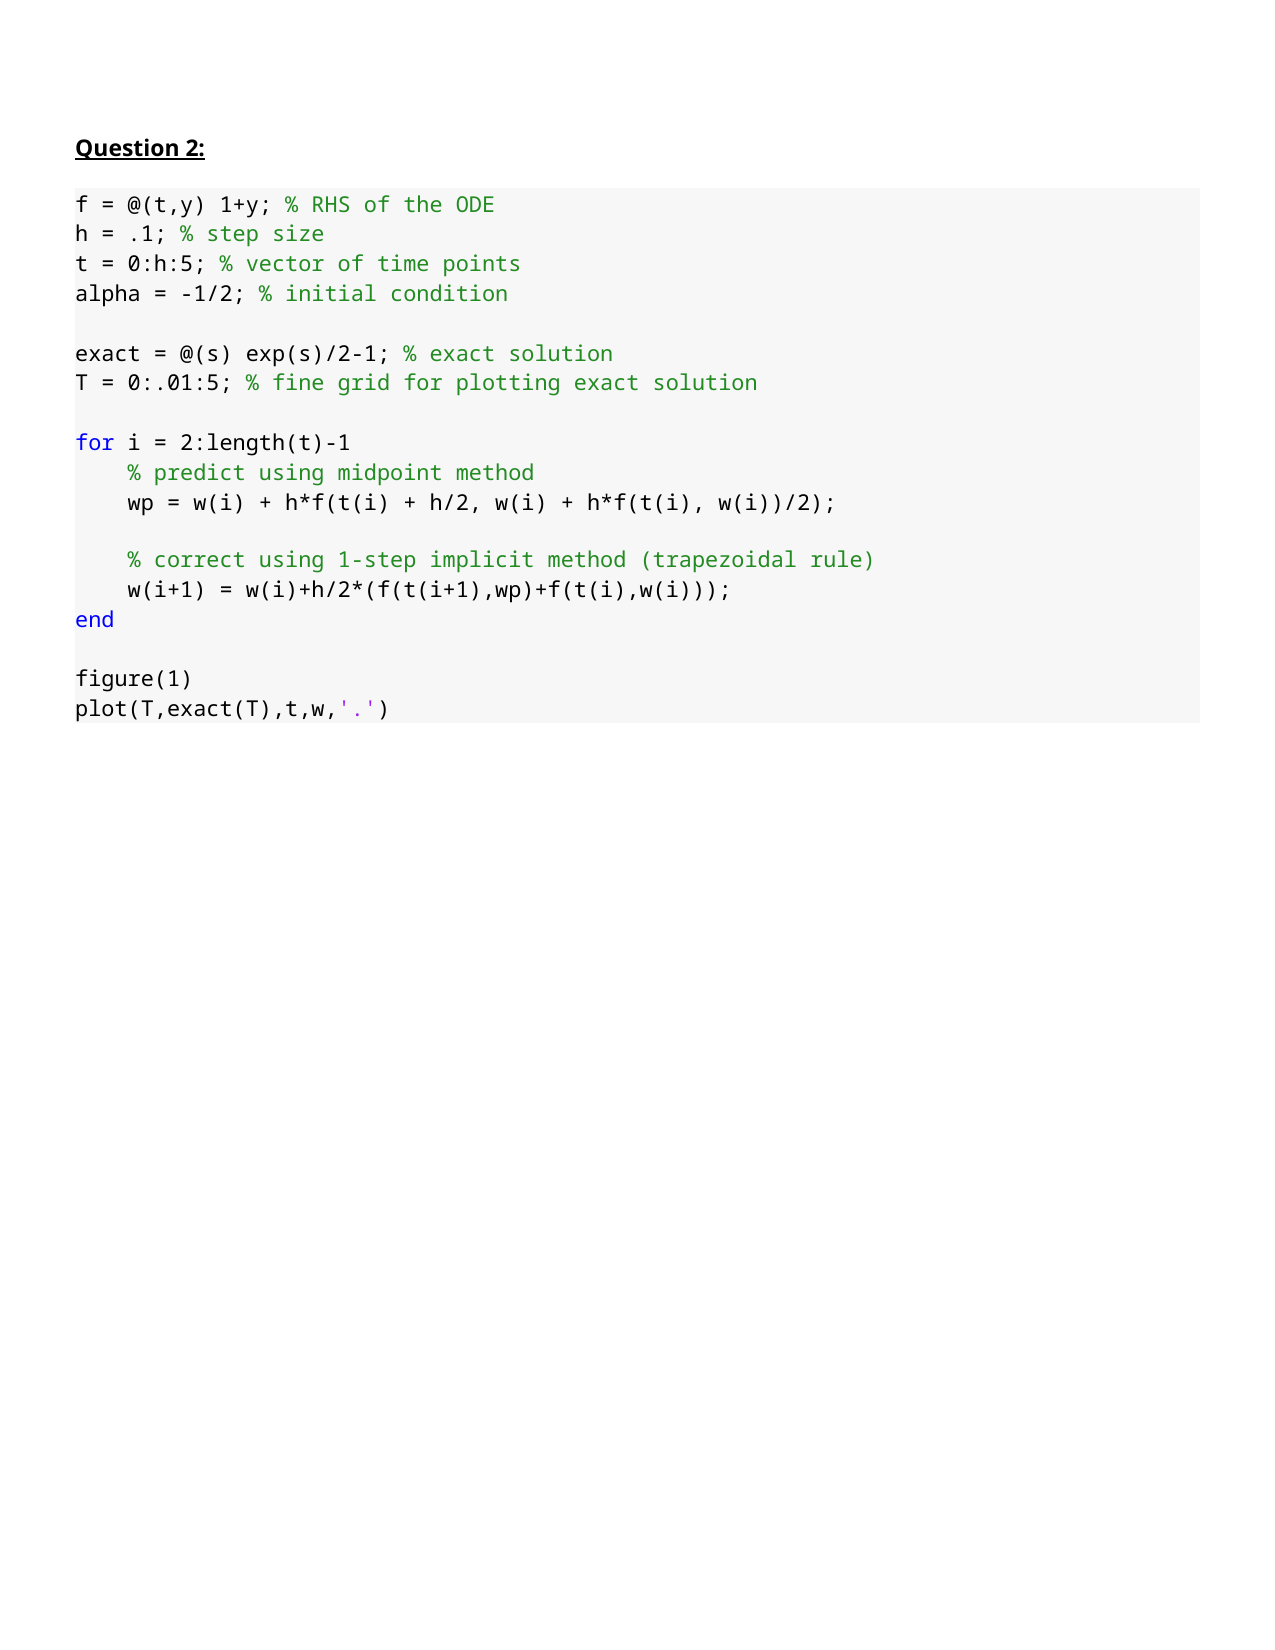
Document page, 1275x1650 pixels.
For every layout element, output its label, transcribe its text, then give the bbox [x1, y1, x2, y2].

text alpha = -1/2; % initial condition [75, 278, 1200, 308]
text exact = @(s) exp(s)/2-1; % exact solution [75, 337, 1200, 367]
text f = @(t,y) 1+y; % RHS of the ODE [75, 188, 1200, 218]
text t = 0:h:5; % vector of time points [75, 248, 1200, 278]
text end [75, 604, 1200, 634]
text T = 0:.01:5; % fine grid for plotting exact solution [75, 367, 1200, 397]
text % correct using 1-step implicit method (trapezoidal rule) [75, 544, 1200, 574]
text h = .1; % step size [75, 218, 1200, 248]
text % predict using midpoint method [75, 457, 1200, 486]
text figure(1) [75, 663, 1200, 693]
text for i = 2:length(t)-1 [75, 427, 1200, 457]
text plot(T,exact(T),t,w,'.') [75, 693, 1200, 723]
text w(i+1) = w(i)+h/2*(f(t(i+1),wp)+f(t(i),w(i))); [75, 574, 1200, 604]
text Question 2: [75, 132, 1200, 163]
text wp = w(i) + h*f(t(i) + h/2, w(i) + h*f(t(i), w(i))/2); [75, 486, 1200, 516]
